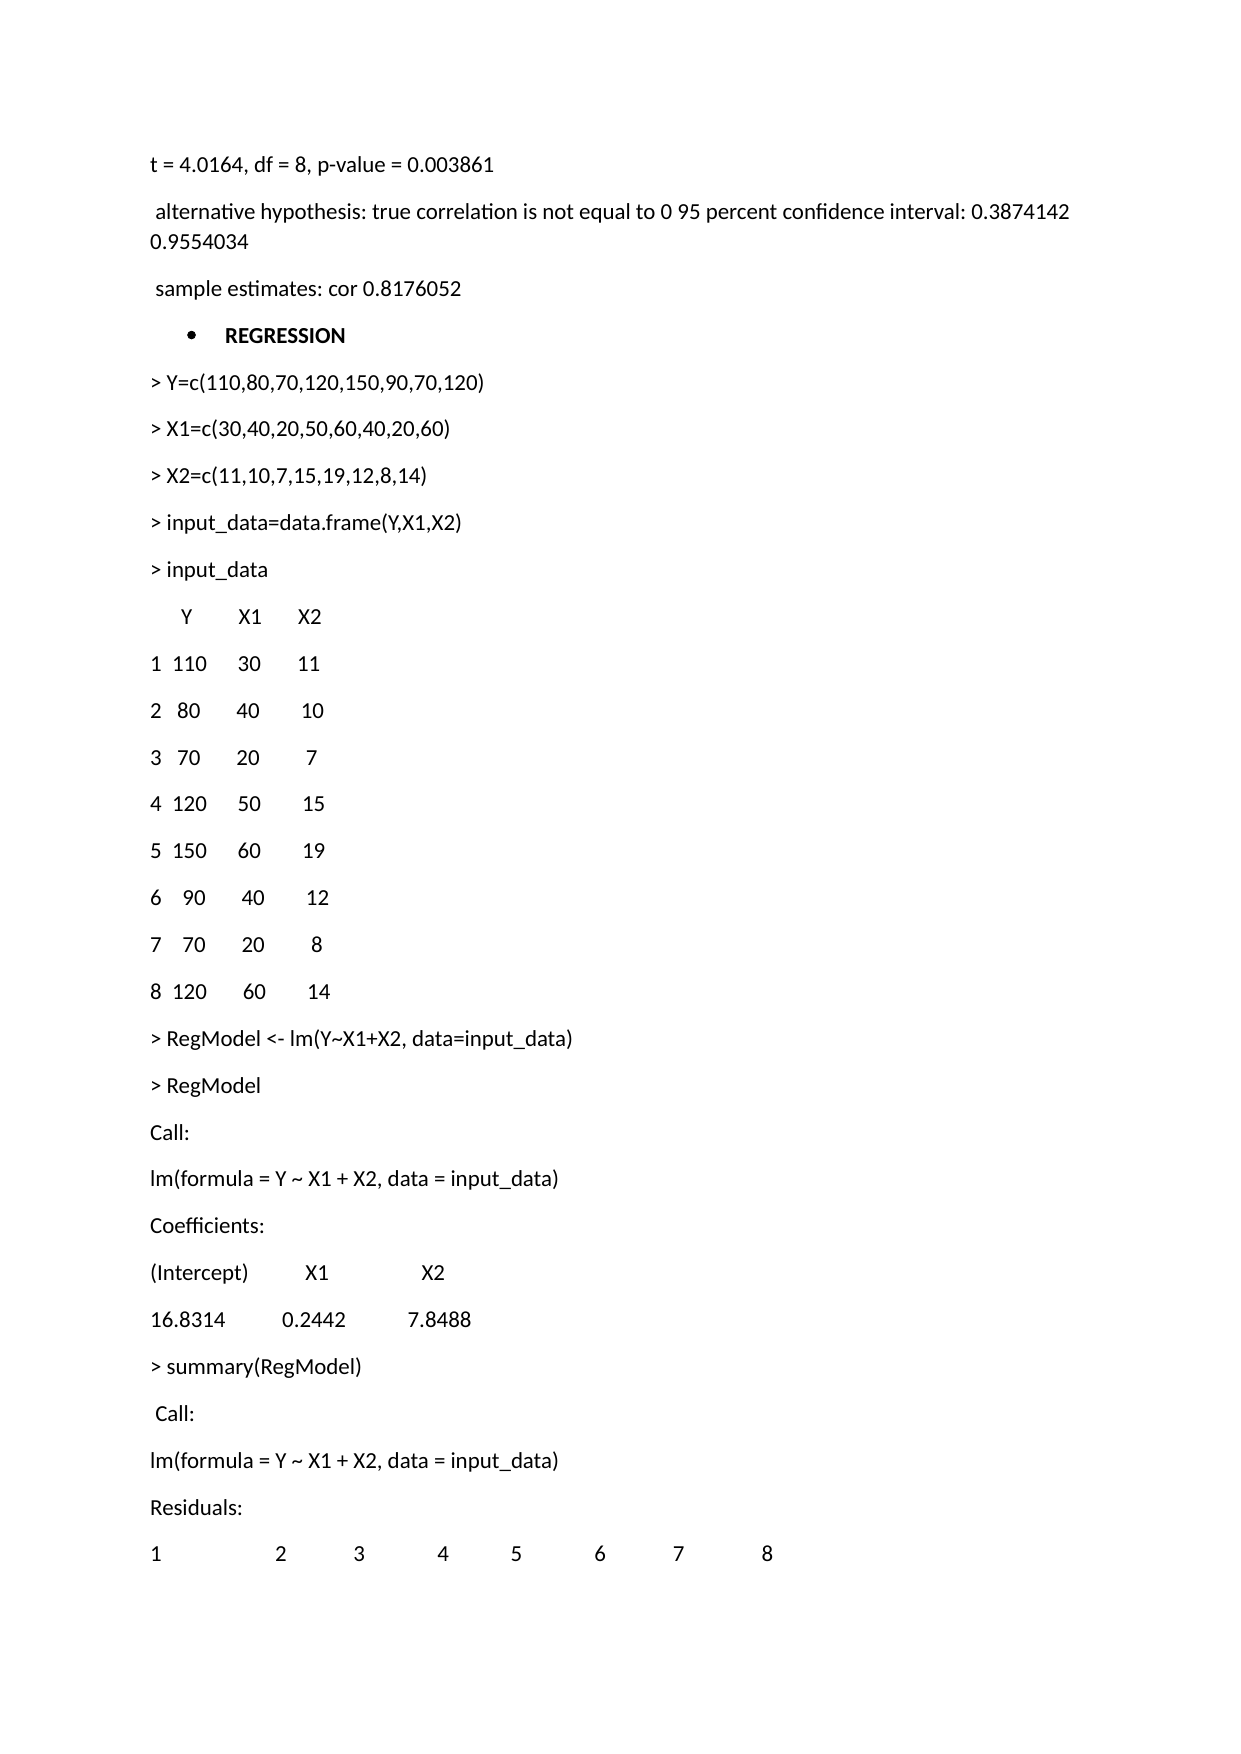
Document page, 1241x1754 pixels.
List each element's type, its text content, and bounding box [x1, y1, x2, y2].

text Residuals: [150, 1493, 1090, 1521]
text > input_data=data.frame(Y,X1,X2) [150, 508, 1090, 536]
text > RegModel <- lm(Y~X1+X2, data=input_data) [150, 1024, 1090, 1052]
text alternative hypothesis: true correlation is not equal to 0 95 percent confidence interval: 0.3874142 0.9554034 [150, 197, 1090, 255]
text 3 70 20 7 [150, 743, 1090, 771]
text 16.8314 0.2442 7.8488 [150, 1305, 1090, 1333]
text Call: [150, 1118, 1090, 1146]
text t = 4.0164, df = 8, p-value = 0.003861 [150, 150, 1090, 178]
text > X1=c(30,40,20,50,60,40,20,60) [150, 414, 1090, 443]
text 8 120 60 14 [150, 977, 1090, 1005]
text lm(formula = Y ~ X1 + X2, data = input_data) [150, 1164, 1090, 1193]
text Coefficients: [150, 1211, 1090, 1239]
text > RegModel [150, 1071, 1090, 1099]
text lm(formula = Y ~ X1 + X2, data = input_data) [150, 1446, 1090, 1474]
list REGRESSION [187, 321, 1090, 349]
text 6 90 40 12 [150, 883, 1090, 911]
text > Y=c(110,80,70,120,150,90,70,120) [150, 368, 1090, 396]
text sample estimates: cor 0.8176052 [150, 274, 1090, 302]
text > input_data [150, 555, 1090, 583]
text 4 120 50 15 [150, 789, 1090, 818]
text (Intercept) X1 X2 [150, 1258, 1090, 1286]
text > X2=c(11,10,7,15,19,12,8,14) [150, 461, 1090, 489]
text 2 80 40 10 [150, 696, 1090, 724]
text 5 150 60 19 [150, 836, 1090, 864]
text 1 110 30 11 [150, 649, 1090, 677]
text > summary(RegModel) [150, 1352, 1090, 1380]
text 7 70 20 8 [150, 930, 1090, 958]
text 1 2 3 4 5 6 7 8 [150, 1539, 1090, 1568]
text Y X1 X2 [150, 602, 1090, 630]
text Call: [150, 1399, 1090, 1427]
